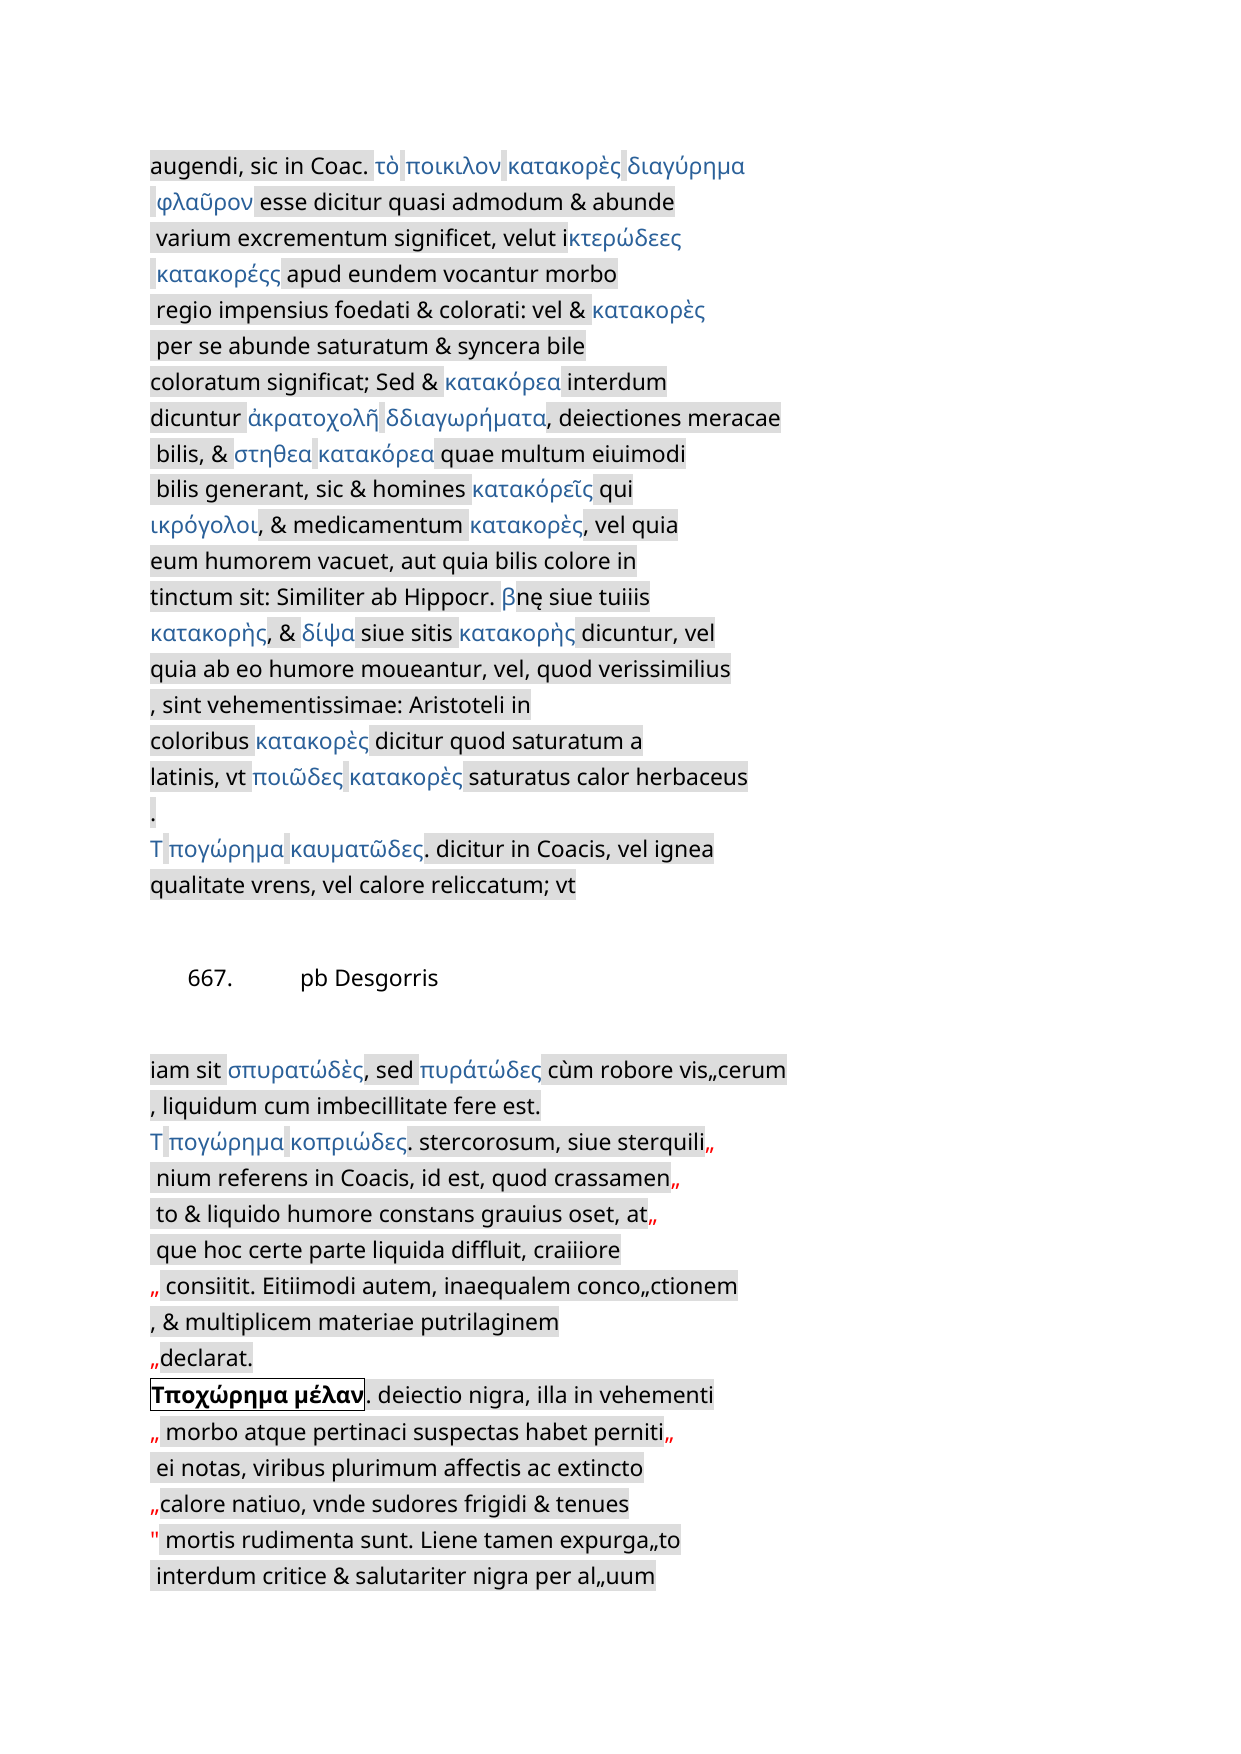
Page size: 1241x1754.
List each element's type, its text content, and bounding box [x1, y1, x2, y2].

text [150, 1018, 1090, 1591]
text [150, 150, 1090, 936]
list pb Desgorris [187, 961, 1090, 993]
